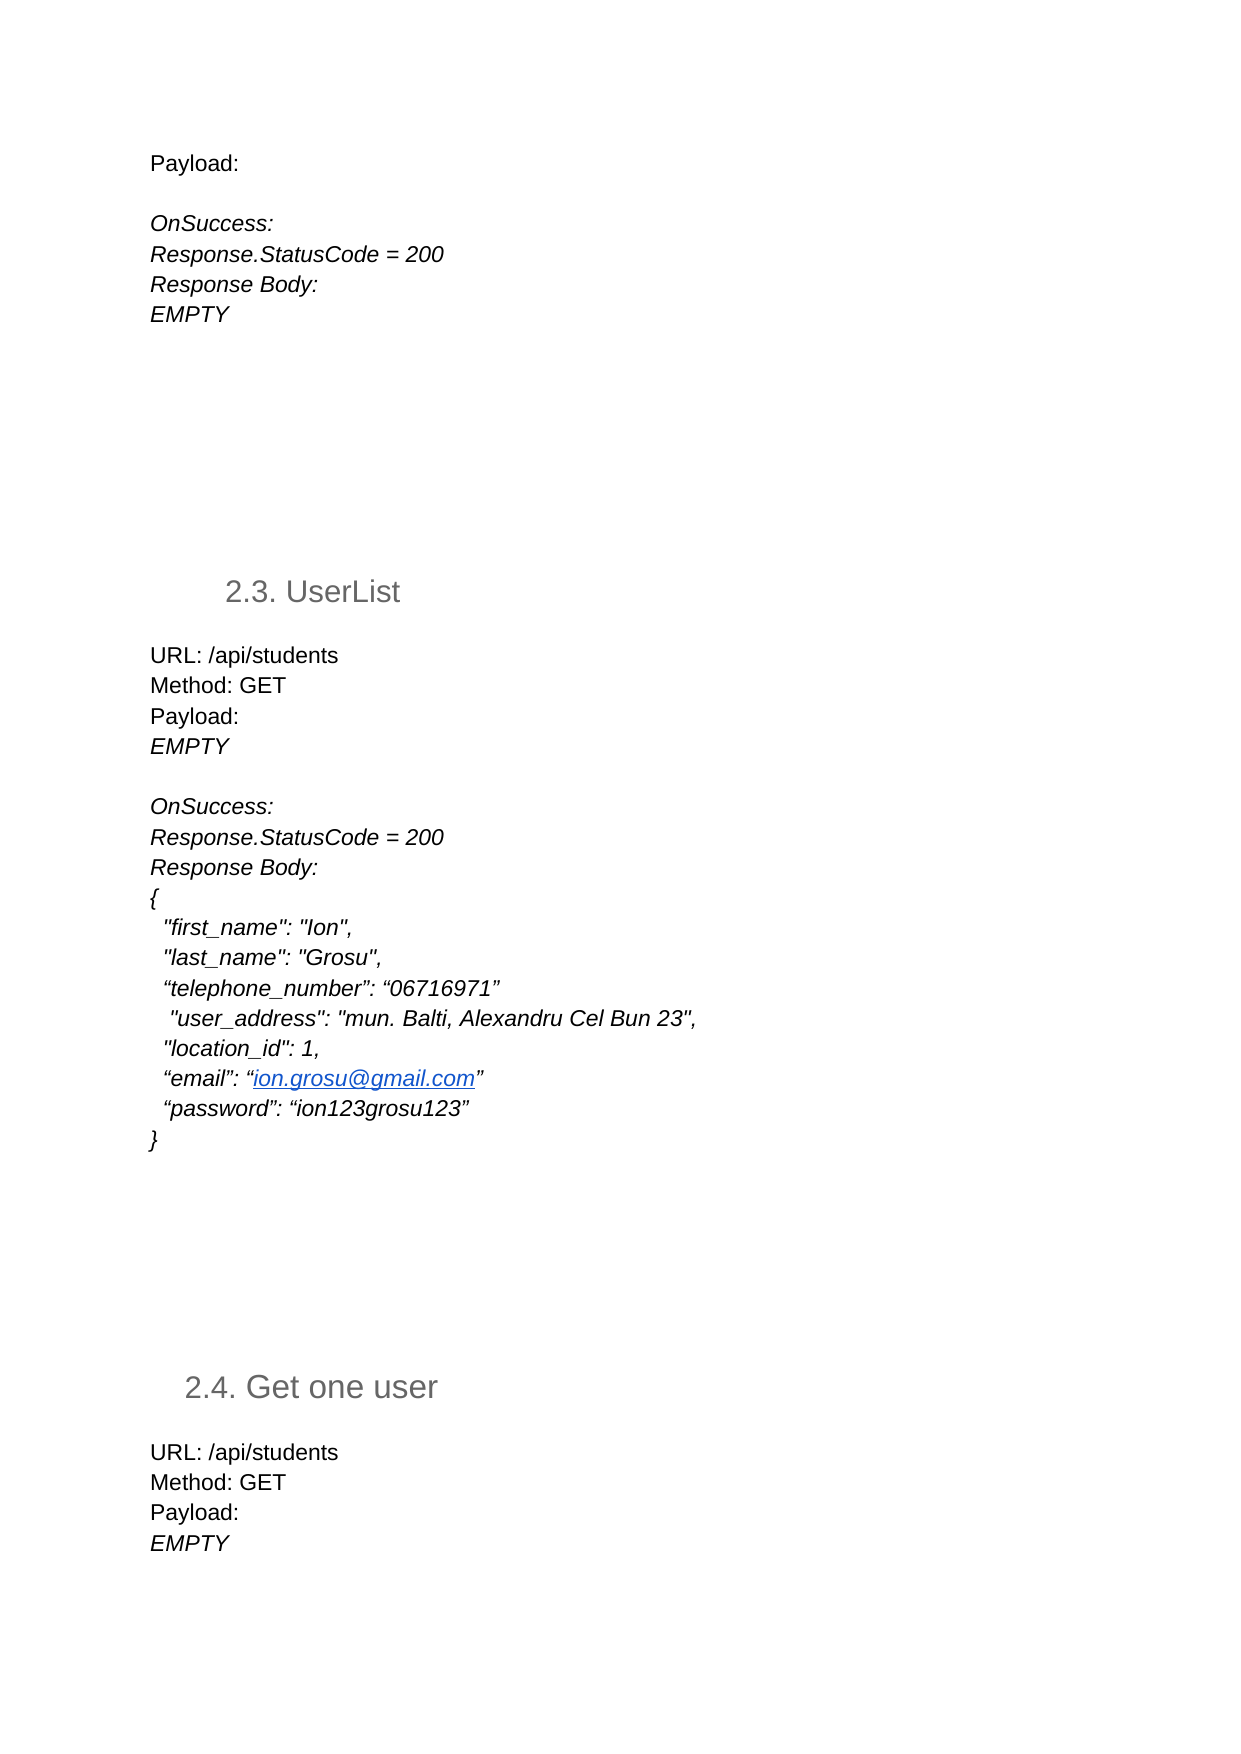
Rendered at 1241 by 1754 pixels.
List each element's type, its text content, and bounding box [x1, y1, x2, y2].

text Response.StatusCode = 200 [150, 241, 1090, 267]
text EMPTY [150, 301, 1090, 327]
text Response.StatusCode = 200 [150, 823, 1090, 850]
text Method: GET [150, 672, 1090, 699]
text "first_name": "Ion", [150, 914, 1090, 940]
text EMPTY [150, 733, 1090, 759]
text EMPTY [150, 1529, 1090, 1556]
text URL: /api/students [150, 642, 1090, 668]
text Response Body: [150, 271, 1090, 297]
text “email”: “ion.grosu@gmail.com” [150, 1065, 1090, 1091]
text OnSuccess: [150, 210, 1090, 237]
subtitle 2.3. UserList [225, 573, 1090, 609]
text “telephone_number”: “06716971” [150, 974, 1090, 1001]
text Method: GET [150, 1469, 1090, 1496]
text "user_address": "mun. Balti, Alexandru Cel Bun 23", [150, 1005, 1090, 1031]
text OnSuccess: [150, 793, 1090, 819]
text Payload: [150, 150, 1090, 176]
subtitle 2.4. Get one user [150, 1367, 1090, 1406]
text { [150, 884, 1090, 910]
text } [150, 1126, 1090, 1152]
text Payload: [150, 1499, 1090, 1526]
text Response Body: [150, 854, 1090, 880]
text URL: /api/students [150, 1439, 1090, 1465]
text Payload: [150, 703, 1090, 729]
text "location_id": 1, [150, 1035, 1090, 1061]
text "last_name": "Grosu", [150, 944, 1090, 971]
text “password”: “ion123grosu123” [150, 1095, 1090, 1122]
